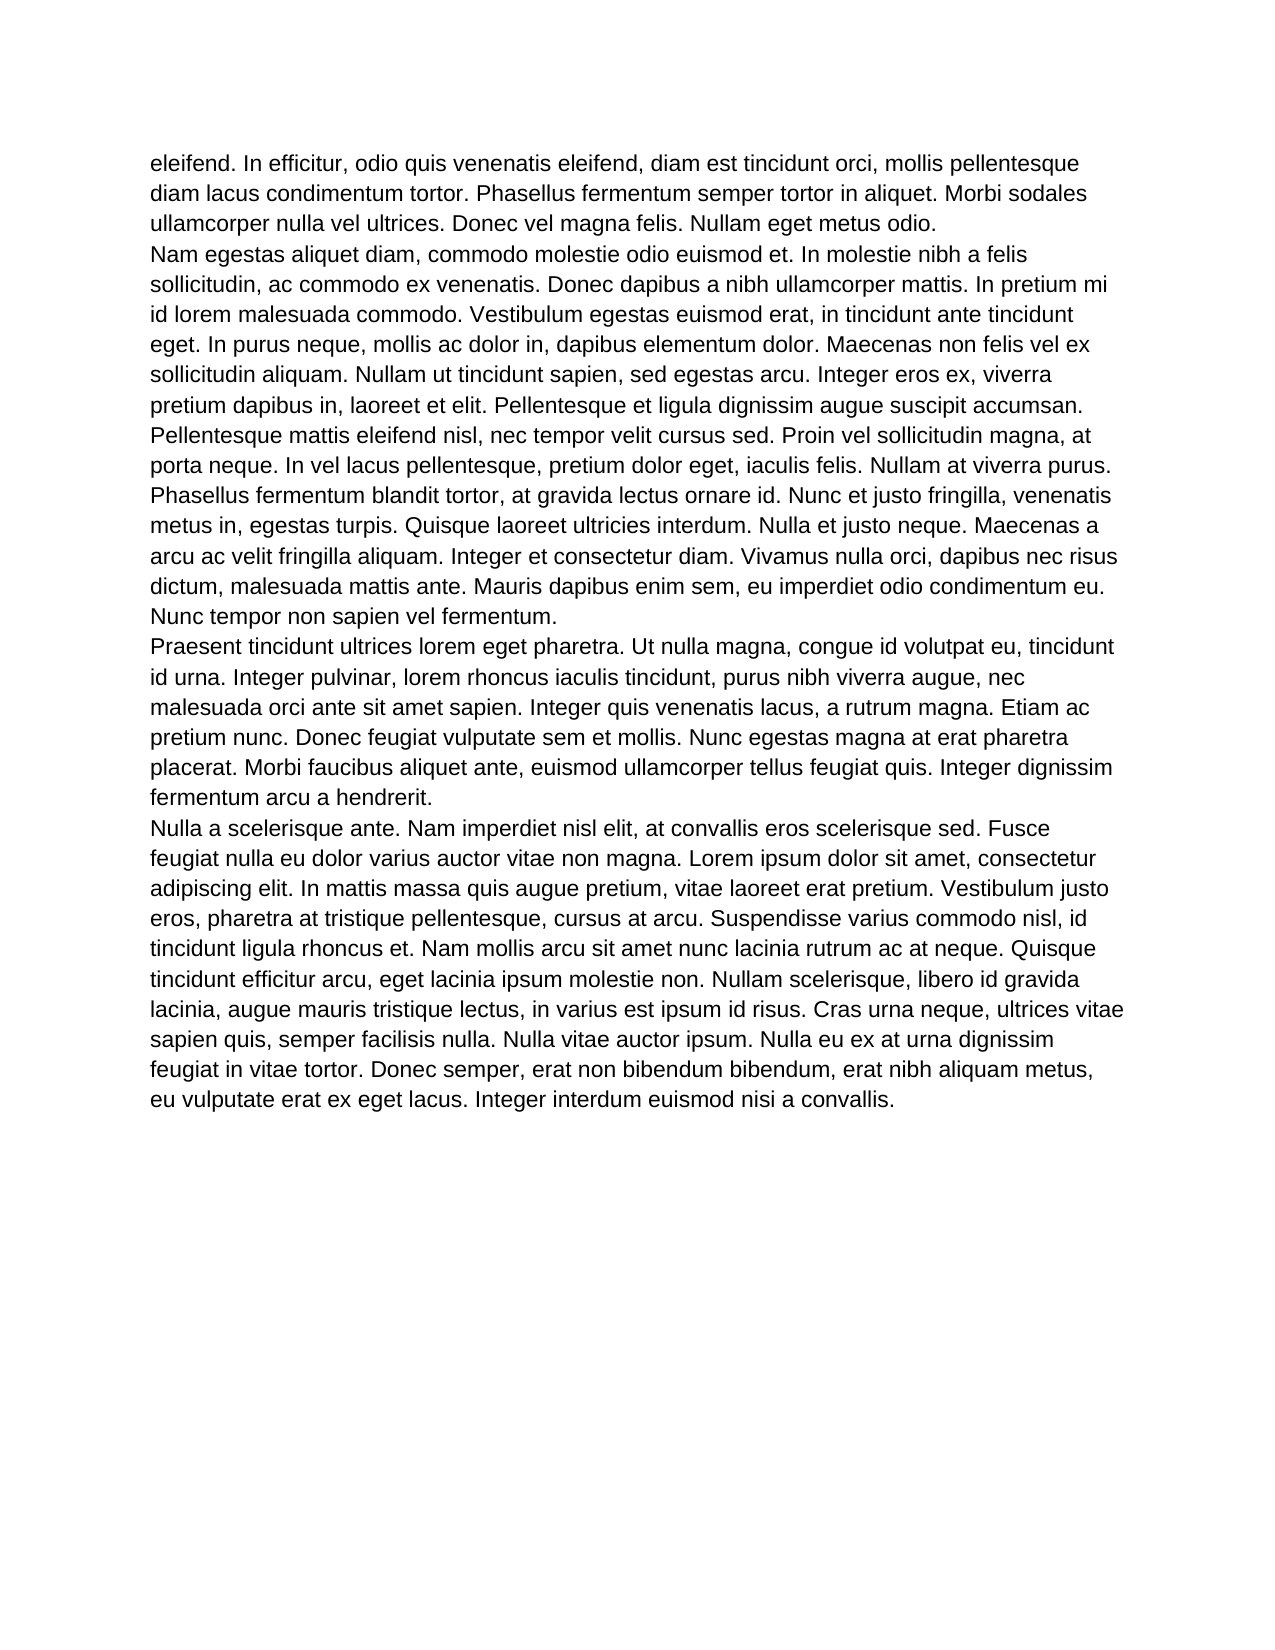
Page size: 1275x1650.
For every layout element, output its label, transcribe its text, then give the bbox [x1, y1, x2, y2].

text Phasellus fermentum blandit tortor, at gravida lectus ornare id. Nunc et justo fringilla, venenatis metus in, egestas turpis. Quisque laoreet ultricies interdum. Nulla et justo neque. Maecenas a arcu ac velit fringilla aliquam. Integer et consectetur diam. Vivamus nulla orci, dapibus nec risus dictum, malesuada mattis ante. Mauris dapibus enim sem, eu imperdiet odio condimentum eu. Nunc tempor non sapien vel fermentum. [150, 482, 1125, 629]
text Nam egestas aliquet diam, commodo molestie odio euismod et. In molestie nibh a felis sollicitudin, ac commodo ex venenatis. Donec dapibus a nibh ullamcorper mattis. In pretium mi id lorem malesuada commodo. Vestibulum egestas euismod erat, in tincidunt ante tincidunt eget. In purus neque, mollis ac dolor in, dapibus elementum dolor. Maecenas non felis vel ex sollicitudin aliquam. Nullam ut tincidunt sapien, sed egestas arcu. Integer eros ex, viverra pretium dapibus in, laoreet et elit. Pellentesque et ligula dignissim augue suscipit accumsan. Pellentesque mattis eleifend nisl, nec tempor velit cursus sed. Proin vel sollicitudin magna, at porta neque. In vel lacus pellentesque, pretium dolor eget, iaculis felis. Nullam at viverra purus. [150, 241, 1125, 478]
text Praesent tincidunt ultrices lorem eget pharetra. Ut nulla magna, congue id volutpat eu, tincidunt id urna. Integer pulvinar, lorem rhoncus iaculis tincidunt, purus nibh viverra augue, nec malesuada orci ante sit amet sapien. Integer quis venenatis lacus, a rutrum magna. Etiam ac pretium nunc. Donec feugiat vulputate sem et mollis. Nunc egestas magna at erat pharetra placerat. Morbi faucibus aliquet ante, euismod ullamcorper tellus feugiat quis. Integer dignissim fermentum arcu a hendrerit. [150, 633, 1125, 811]
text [150, 150, 1125, 237]
text Nulla a scelerisque ante. Nam imperdiet nisl elit, at convallis eros scelerisque sed. Fusce feugiat nulla eu dolor varius auctor vitae non magna. Lorem ipsum dolor sit amet, consectetur adipiscing elit. In mattis massa quis augue pretium, vitae laoreet erat pretium. Vestibulum justo eros, pharetra at tristique pellentesque, cursus at arcu. Suspendisse varius commodo nisl, id tincidunt ligula rhoncus et. Nam mollis arcu sit amet nunc lacinia rutrum ac at neque. Quisque tincidunt efficitur arcu, eget lacinia ipsum molestie non. Nullam scelerisque, libero id gravida lacinia, augue mauris tristique lectus, in varius est ipsum id risus. Cras urna neque, ultrices vitae sapien quis, semper facilisis nulla. Nulla vitae auctor ipsum. Nulla eu ex at urna dignissim feugiat in vitae tortor. Donec semper, erat non bibendum bibendum, erat nibh aliquam metus, eu vulputate erat ex eget lacus. Integer interdum euismod nisi a convallis. [150, 814, 1125, 1113]
